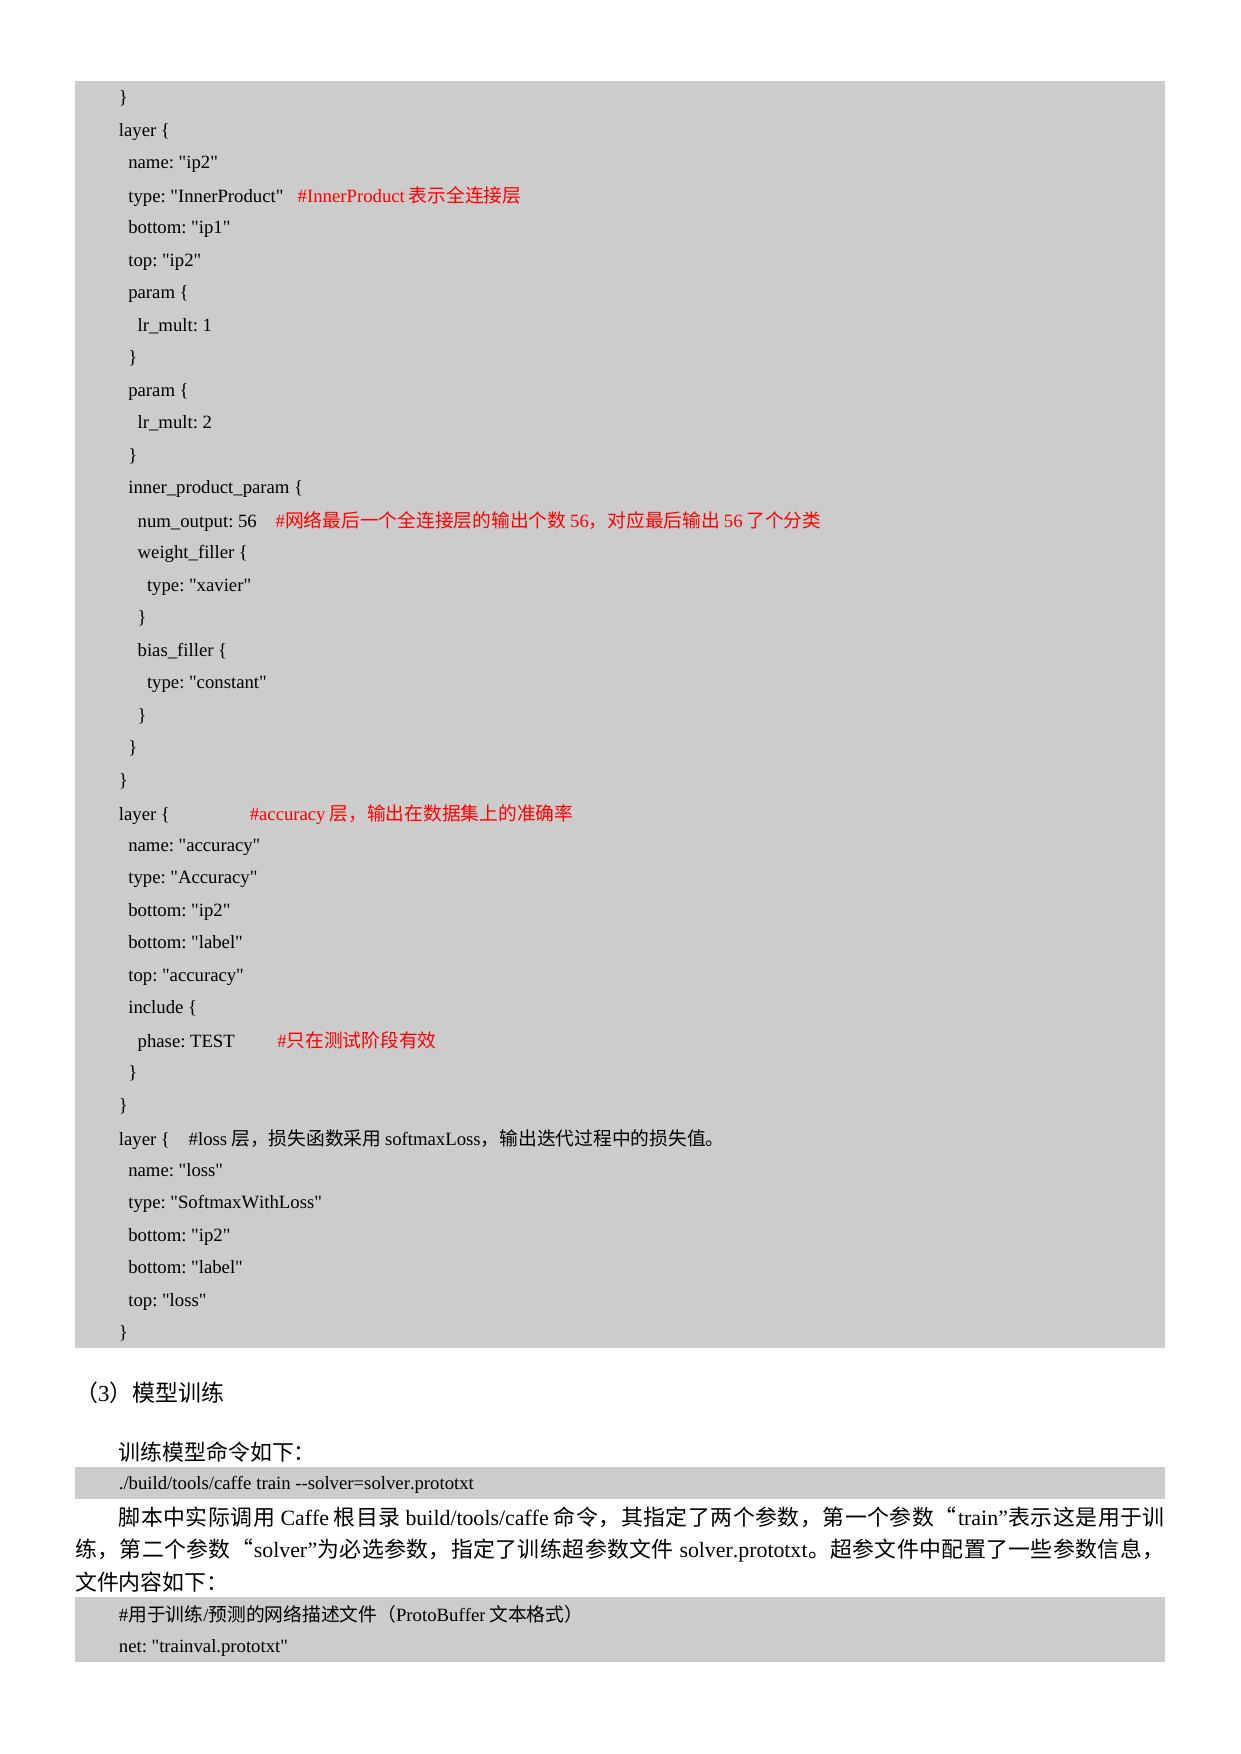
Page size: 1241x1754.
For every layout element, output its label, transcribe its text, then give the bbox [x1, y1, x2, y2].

text param { [75, 276, 1165, 308]
text phase: TEST #只在测试阶段有效 [75, 1023, 1165, 1056]
text type: "SoftmaxWithLoss" [75, 1186, 1165, 1218]
text } [75, 1056, 1165, 1088]
text top: "ip2" [75, 243, 1165, 276]
text top: "loss" [75, 1283, 1165, 1316]
text inner_product_param { [75, 471, 1165, 503]
text } [75, 81, 1165, 113]
text type: "xavier" [75, 568, 1165, 601]
text net: "trainval.prototxt" [75, 1629, 1165, 1662]
text bottom: "label" [75, 1251, 1165, 1283]
text name: "loss" [75, 1153, 1165, 1186]
text layer { #loss层，损失函数采用softmaxLoss，输出迭代过程中的损失值。 [75, 1121, 1165, 1153]
text } [75, 731, 1165, 763]
text } [75, 1316, 1165, 1348]
text layer { #accuracy层，输出在数据集上的准确率 [75, 796, 1165, 828]
text 脚本中实际调用Caffe根目录build/tools/caffe命令，其指定了两个参数，第一个参数“train”表示这是用于训练，第二个参数“solver”为必选参数，指定了训练超参数文件solver.prototxt。超参文件中配置了一些参数信息，文件内容如下： [75, 1562, 1165, 1597]
text name: "ip2" [75, 146, 1165, 178]
text name: "accuracy" [75, 828, 1165, 861]
text 训练模型命令如下： [75, 1434, 1165, 1467]
text #用于训练/预测的网络描述文件（ProtoBuffer文本格式） [75, 1597, 1165, 1629]
text layer { [75, 113, 1165, 146]
text type: "Accuracy" [75, 861, 1165, 893]
text } [75, 438, 1165, 471]
text } [75, 763, 1165, 796]
text 脚本中实际调用Caffe根目录build/tools/caffe命令，其指定了两个参数，第一个参数“train”表示这是用于训练，第二个参数“solver”为必选参数，指定了训练超参数文件solver.prototxt。超参文件中配置了一些参数信息，文件内容如下： [75, 1499, 1165, 1537]
text } [75, 1088, 1165, 1121]
text lr_mult: 1 [75, 308, 1165, 341]
text weight_filler { [75, 536, 1165, 568]
text param { [75, 373, 1165, 406]
subtitle （3）模型训练 [75, 1359, 1165, 1424]
text bottom: "ip2" [75, 893, 1165, 926]
text num_output: 56 #网络最后一个全连接层的输出个数56，对应最后输出56了个分类 [75, 503, 1165, 536]
text include { [75, 991, 1165, 1023]
text bottom: "ip2" [75, 1218, 1165, 1251]
text } [75, 341, 1165, 373]
text type: "constant" [75, 666, 1165, 698]
text ./build/tools/caffe train --solver=solver.prototxt [75, 1467, 1165, 1499]
text lr_mult: 2 [75, 406, 1165, 438]
text } [75, 601, 1165, 633]
text bottom: "ip1" [75, 211, 1165, 243]
text bias_filler { [75, 633, 1165, 666]
text type: "InnerProduct" #InnerProduct表示全连接层 [75, 178, 1165, 211]
text bottom: "label" [75, 926, 1165, 958]
text top: "accuracy" [75, 958, 1165, 991]
text } [75, 698, 1165, 731]
